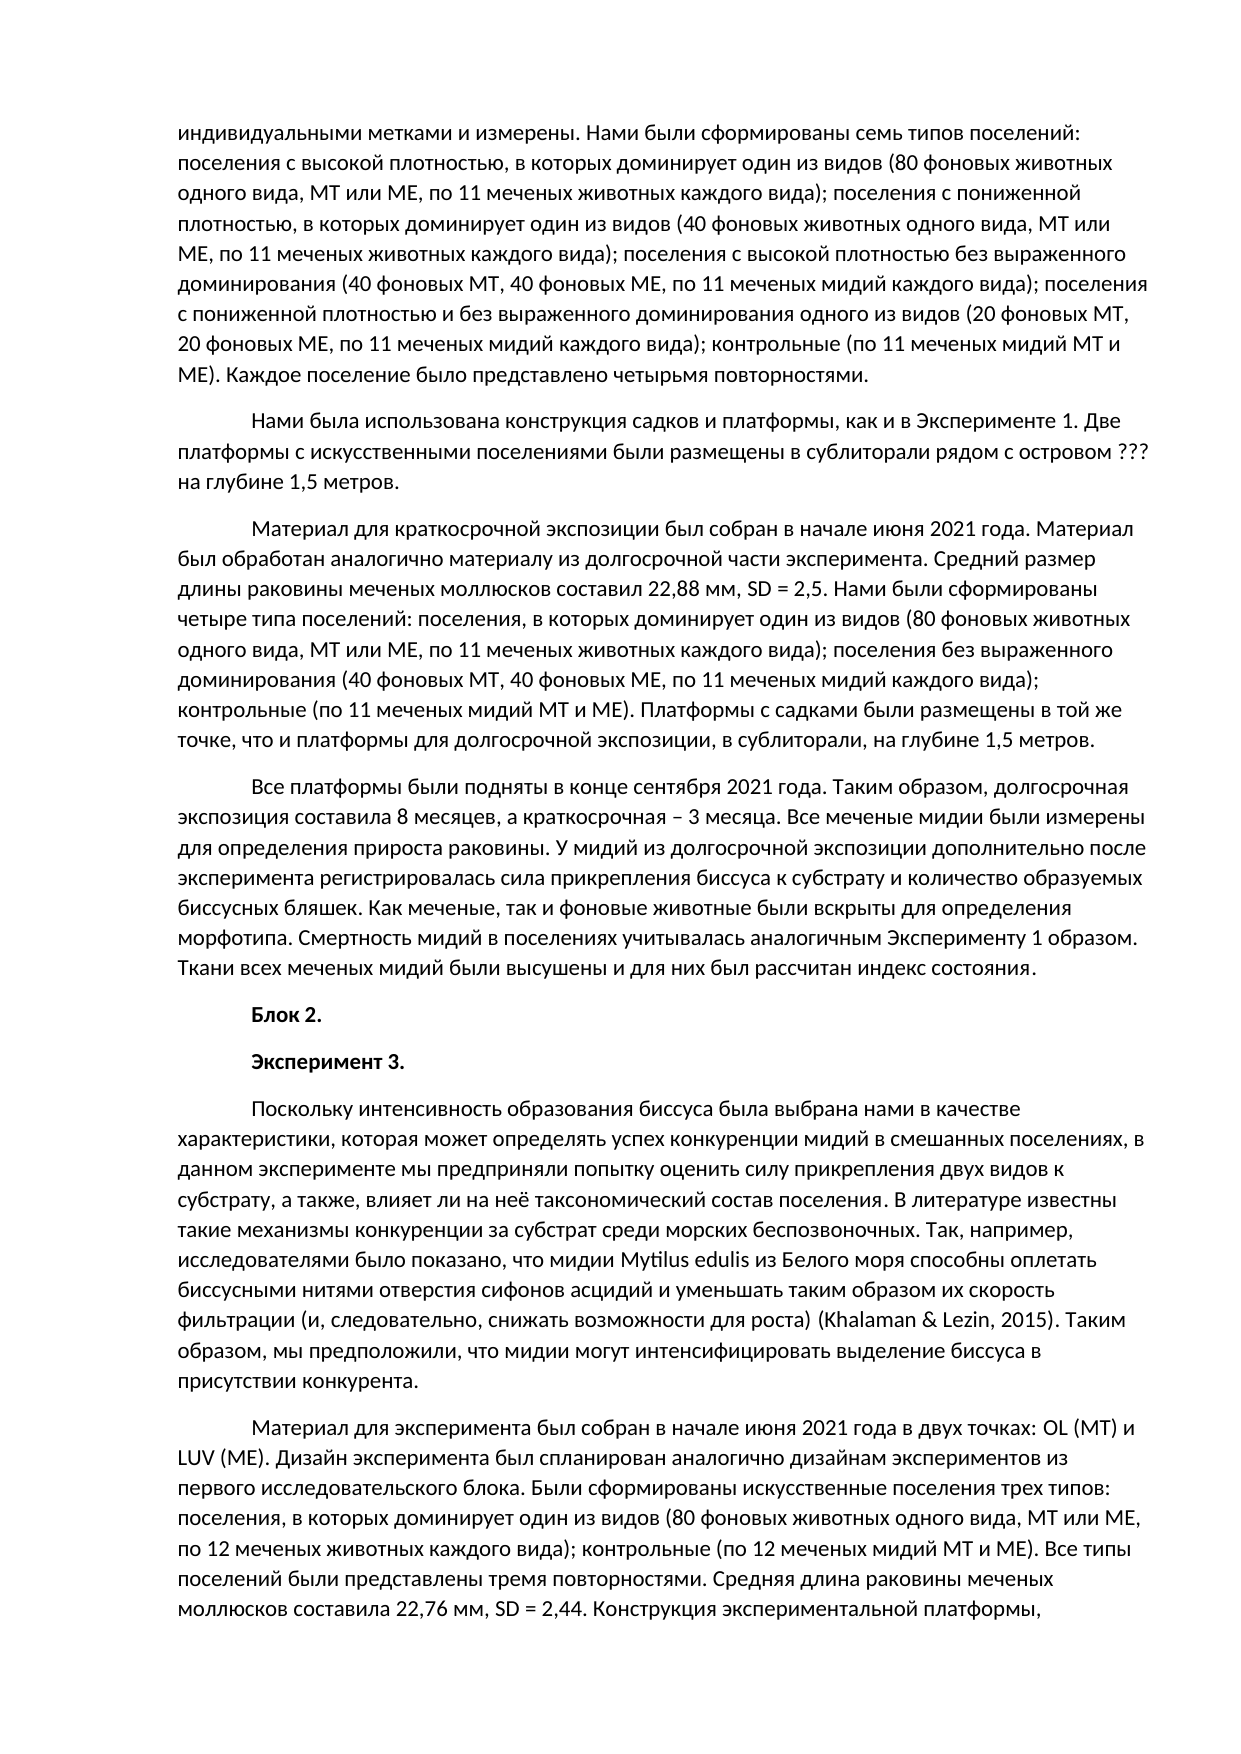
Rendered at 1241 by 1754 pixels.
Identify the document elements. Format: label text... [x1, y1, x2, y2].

text Нами была использована конструкция садков и платформы, как и в Эксперименте 1. Две платформы с искусственными поселениями были размещены в сублиторали рядом с островом ??? на глубине 1,5 метров. [177, 407, 1152, 495]
text Поскольку интенсивность образования биссуса была выбрана нами в качестве характеристики, которая может определять успех конкуренции мидий в смешанных поселениях, в данном эксперименте мы предприняли попытку оценить силу прикрепления двух видов к субстрату, а также, влияет ли на неё таксономический состав поселения. В литературе известны такие механизмы конкуренции за субстрат среди морских беспозвоночных. Так, например, исследователями было показано, что мидии Mytilus edulis из Белого моря способны оплетать биссусными нитями отверстия сифонов асцидий и уменьшать таким образом их скорость фильтрации (и, следовательно, снижать возможности для роста) (Khalaman & Lezin, 2015). Таким образом, мы предположили, что мидии могут интенсифицировать выделение биссуса в присутствии конкурента. [177, 1094, 1152, 1394]
text Блок 2. [177, 1000, 1152, 1028]
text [177, 118, 1152, 388]
text Все платформы были подняты в конце сентября 2021 года. Таким образом, долгосрочная экспозиция составила 8 месяцев, а краткосрочная – 3 месяца. Все меченые мидии были измерены для определения прироста раковины. У мидий из долгосрочной экспозиции дополнительно после эксперимента регистрировалась сила прикрепления биссуса к субстрату и количество образуемых биссусных бляшек. Как меченые, так и фоновые животные были вскрыты для определения морфотипа. Смертность мидий в поселениях учитывалась аналогичным Эксперименту 1 образом. Ткани всех меченых мидий были высушены и для них был рассчитан индекс состояния. [177, 772, 1152, 982]
text Материал для краткосрочной экспозиции был собран в начале июня 2021 года. Материал был обработан аналогично материалу из долгосрочной части эксперимента. Средний размер длины раковины меченых моллюсков составил 22,88 мм, SD = 2,5. Нами были сформированы четыре типа поселений: поселения, в которых доминирует один из видов (80 фоновых животных одного вида, МТ или МЕ, по 11 меченых животных каждого вида); поселения без выраженного доминирования (40 фоновых МТ, 40 фоновых МЕ, по 11 меченых мидий каждого вида); контрольные (по 11 меченых мидий МТ и МЕ). Платформы с садками были размещены в той же точке, что и платформы для долгосрочной экспозиции, в сублиторали, на глубине 1,5 метров. [177, 514, 1152, 753]
text Эксперимент 3. [177, 1047, 1152, 1075]
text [177, 1413, 1152, 1622]
